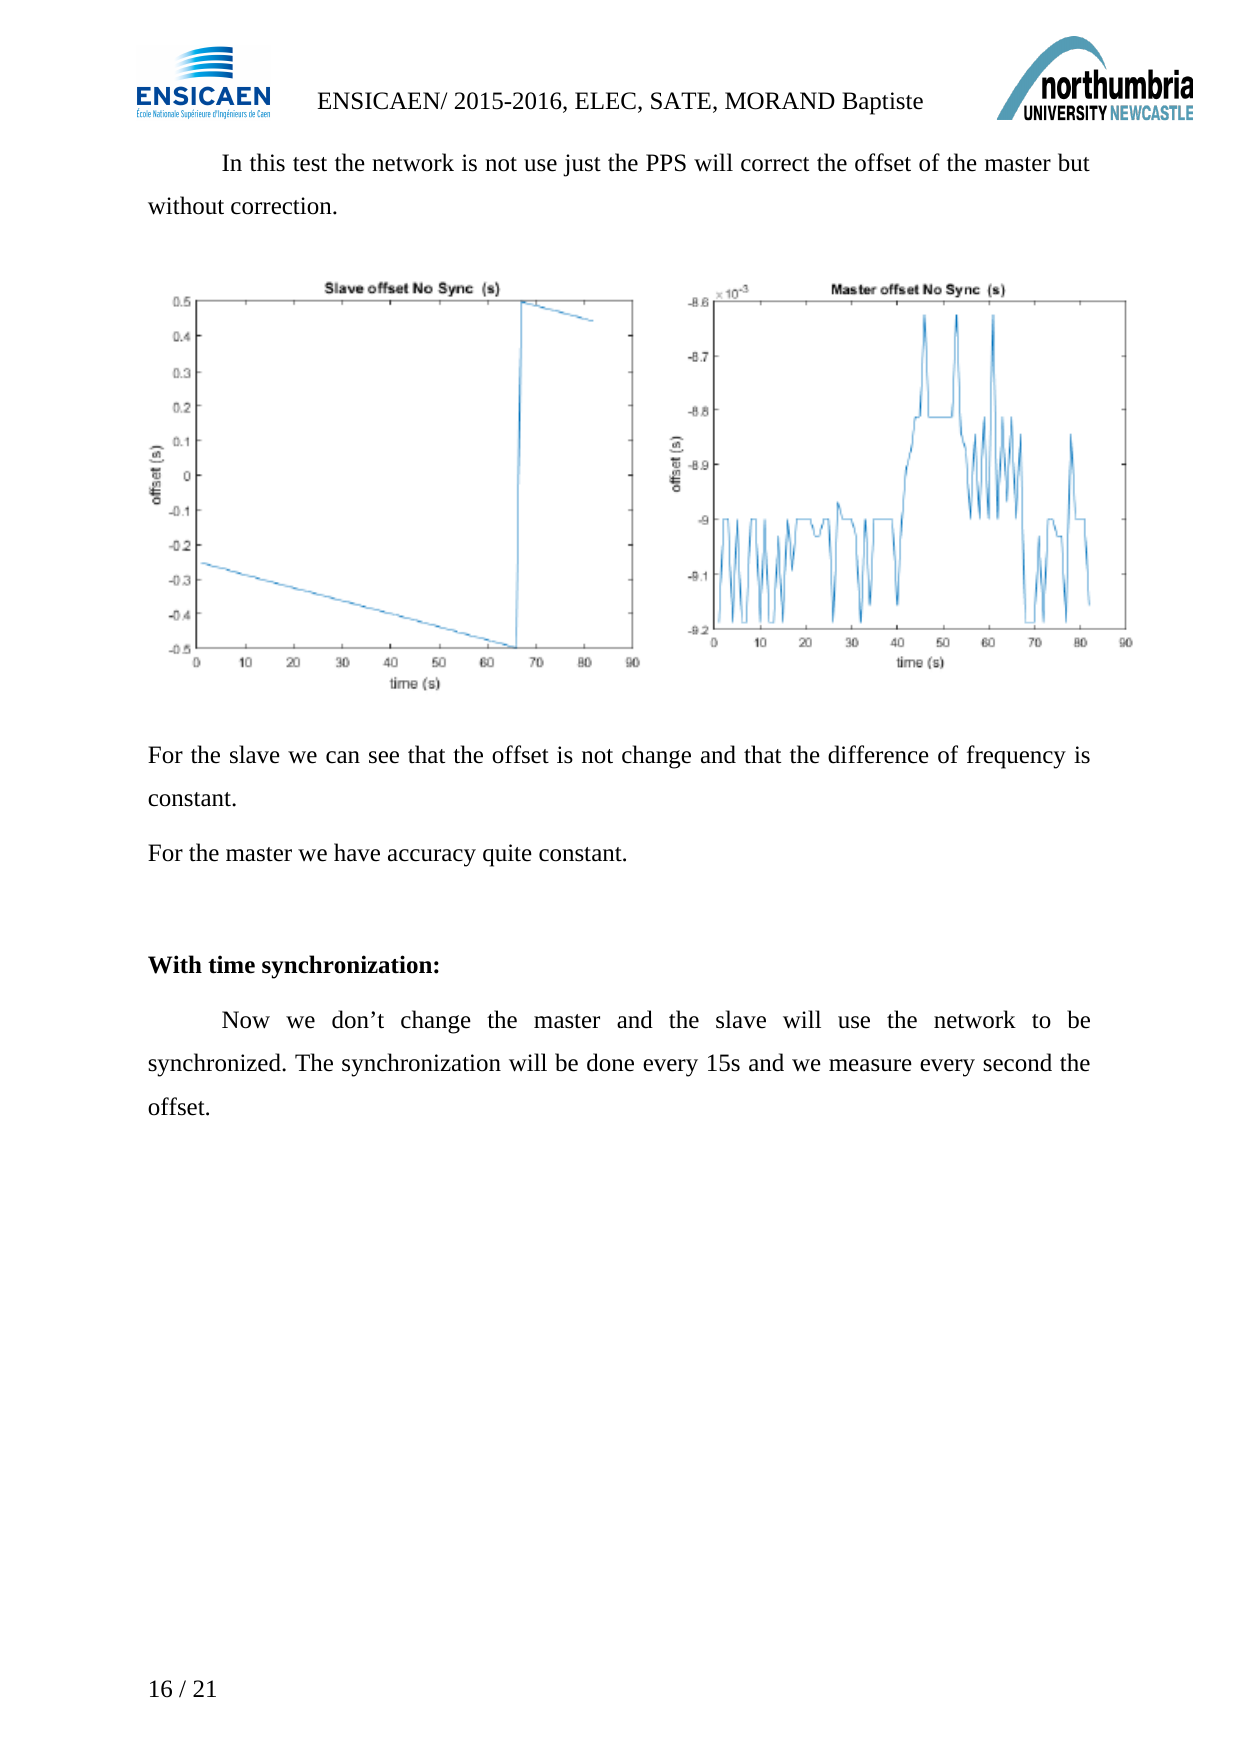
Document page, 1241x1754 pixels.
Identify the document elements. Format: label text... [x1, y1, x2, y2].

text For the slave we can see that the offset is not change and that the difference of frequency is constant. [148, 699, 1092, 812]
text Now we don’t change the master and the slave will use the network to be synchronized. The synchronization will be done every 15s and we measure every second the offset. [148, 1005, 1092, 1120]
text For the master we have accuracy quite constant. [148, 838, 1092, 867]
picture [996, 36, 1193, 121]
text With time synchronization: [148, 950, 1092, 978]
text In this test the network is not use just the PPS will correct the offset of the master but without correction. [148, 148, 1092, 219]
picture [136, 45, 271, 121]
picture [141, 262, 1161, 699]
